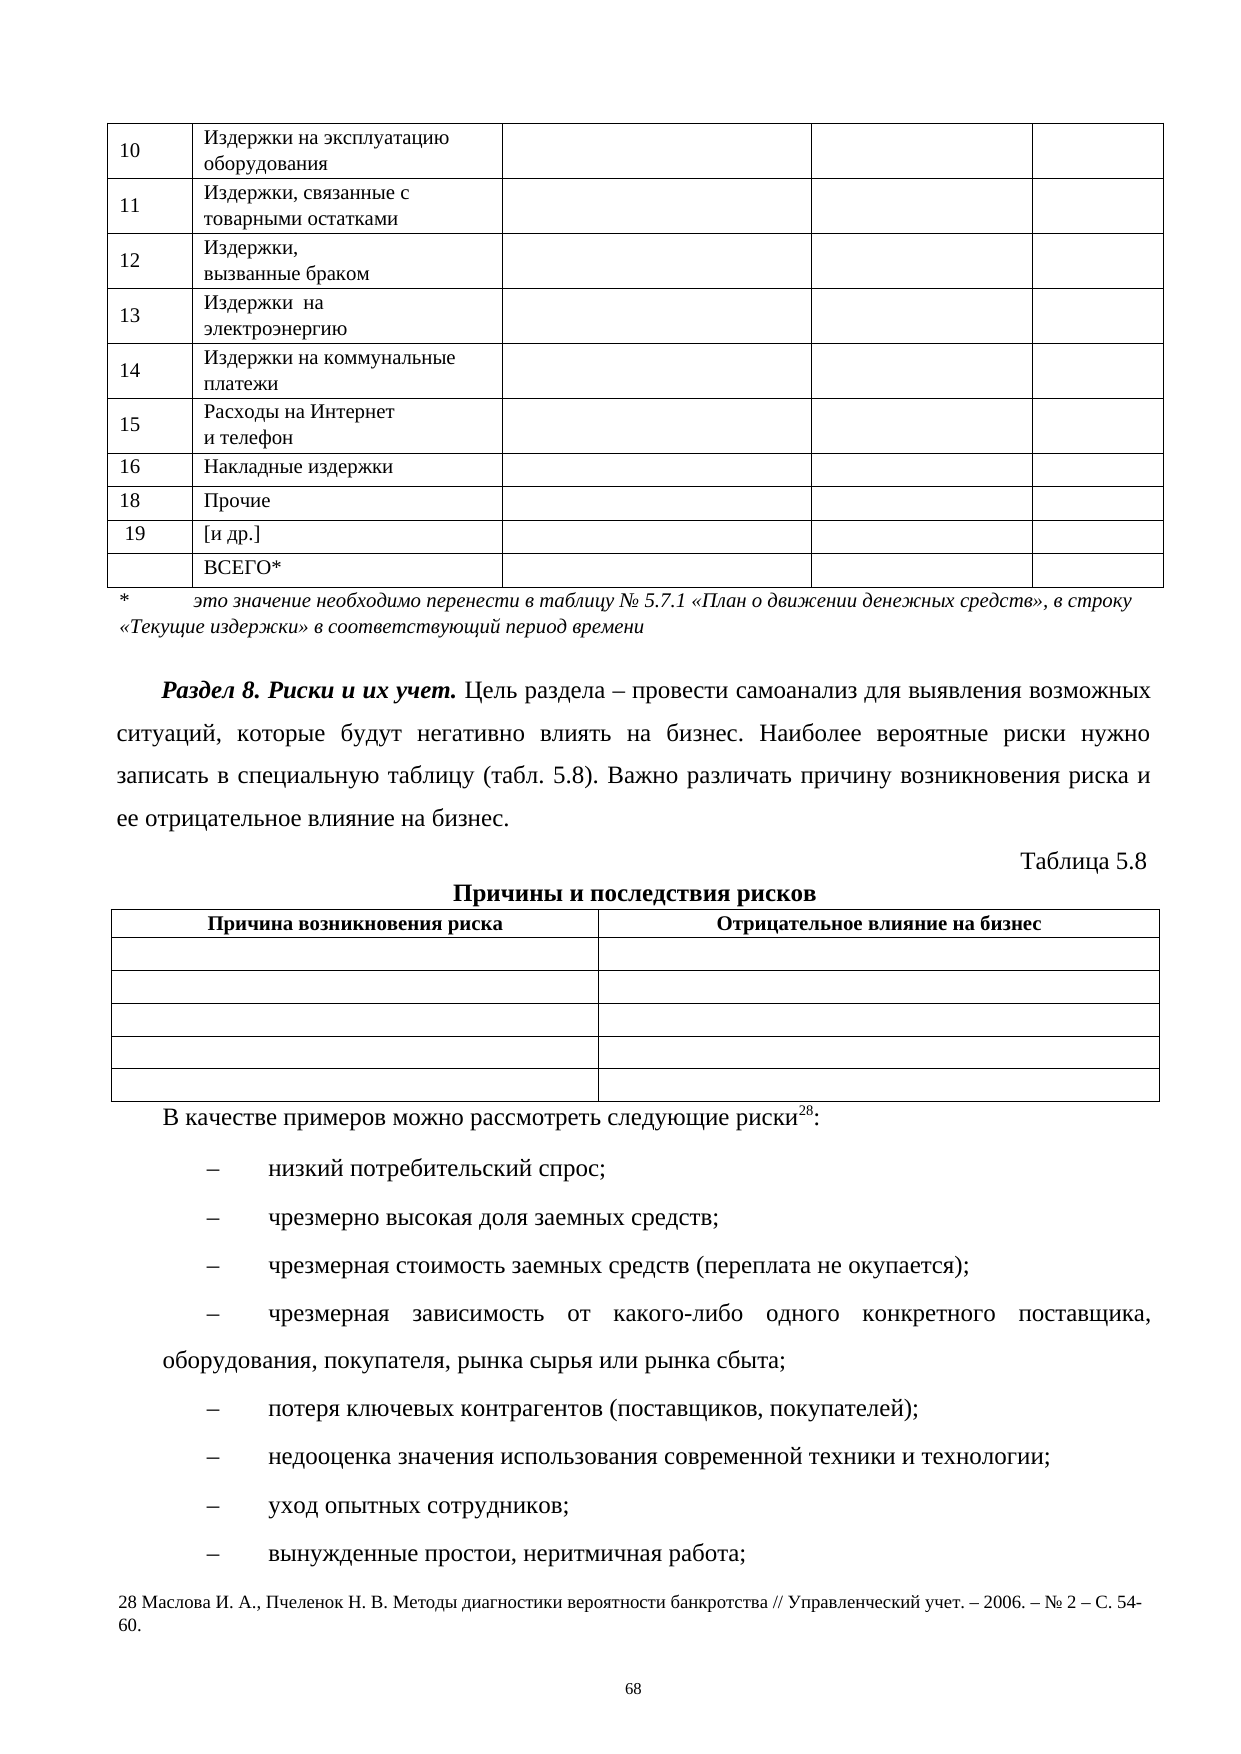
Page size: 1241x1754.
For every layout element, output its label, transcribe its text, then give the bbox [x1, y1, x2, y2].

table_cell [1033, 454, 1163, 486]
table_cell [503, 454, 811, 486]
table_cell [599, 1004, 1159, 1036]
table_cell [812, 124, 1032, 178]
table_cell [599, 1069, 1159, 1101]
text В качестве примеров можно рассмотреть следующие риски: [162, 1102, 1152, 1131]
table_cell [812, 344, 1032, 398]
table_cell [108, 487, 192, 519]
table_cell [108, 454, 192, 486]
list вынужденные простои, неритмичная работа; [162, 1538, 1152, 1566]
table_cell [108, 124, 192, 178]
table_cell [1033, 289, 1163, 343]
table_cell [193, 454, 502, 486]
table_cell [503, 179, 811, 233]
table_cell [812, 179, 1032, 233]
list это значение необходимо перенести в таблицу № 5.7.1 «План о движении денежных средств», в строку «Текущие издержки» в соответствующий период времени [118, 588, 1152, 638]
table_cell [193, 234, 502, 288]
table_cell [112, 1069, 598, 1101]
list уход опытных сотрудников; [162, 1490, 1152, 1518]
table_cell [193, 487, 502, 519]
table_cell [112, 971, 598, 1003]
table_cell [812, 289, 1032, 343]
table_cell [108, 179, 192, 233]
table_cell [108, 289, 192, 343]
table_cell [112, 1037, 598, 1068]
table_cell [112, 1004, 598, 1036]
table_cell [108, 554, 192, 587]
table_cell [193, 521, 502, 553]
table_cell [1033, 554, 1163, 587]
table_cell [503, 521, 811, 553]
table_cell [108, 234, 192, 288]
text Раздел 8. Риски и их учет. Цель раздела – провести самоанализ для выявления возможных ситуаций, которые будут негативно влиять на бизнес. Наиболее вероятные риски нужно записать в специальную таблицу (табл. 5.8). Важно различать причину возникновения риска и ее отрицательное влияние на бизнес. [116, 676, 1152, 832]
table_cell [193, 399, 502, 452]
text Таблица 5.8 [118, 846, 1147, 875]
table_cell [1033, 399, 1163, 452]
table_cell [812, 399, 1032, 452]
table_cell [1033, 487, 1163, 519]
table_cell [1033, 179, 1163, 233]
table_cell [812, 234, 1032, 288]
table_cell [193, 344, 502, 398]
list чрезмерная стоимость заемных средств (переплата не окупается); [162, 1250, 1152, 1278]
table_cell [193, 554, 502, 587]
list недооценка значения использования современной техники и технологии; [162, 1441, 1152, 1470]
list потеря ключевых контрагентов (поставщиков, покупателей); [162, 1393, 1152, 1422]
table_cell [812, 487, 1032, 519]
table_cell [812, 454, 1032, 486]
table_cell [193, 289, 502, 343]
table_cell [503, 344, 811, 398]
list чрезмерно высокая доля заемных средств; [162, 1202, 1152, 1230]
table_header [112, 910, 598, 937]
subtitle Причины и последствия рисков [118, 878, 1151, 907]
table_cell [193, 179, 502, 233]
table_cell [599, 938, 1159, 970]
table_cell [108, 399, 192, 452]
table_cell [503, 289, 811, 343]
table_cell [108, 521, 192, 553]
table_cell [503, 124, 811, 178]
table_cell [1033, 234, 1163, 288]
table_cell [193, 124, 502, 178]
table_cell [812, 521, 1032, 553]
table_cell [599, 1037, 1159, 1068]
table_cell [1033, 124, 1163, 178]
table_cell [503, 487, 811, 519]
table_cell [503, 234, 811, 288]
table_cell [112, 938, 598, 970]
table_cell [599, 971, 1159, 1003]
list чрезмерная зависимость от какого-либо одного конкретного поставщика, оборудования, покупателя, рынка сырья или рынка сбыта; [162, 1298, 1152, 1374]
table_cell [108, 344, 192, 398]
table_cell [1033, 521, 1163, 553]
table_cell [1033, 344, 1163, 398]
list низкий потребительский спрос; [162, 1153, 1152, 1182]
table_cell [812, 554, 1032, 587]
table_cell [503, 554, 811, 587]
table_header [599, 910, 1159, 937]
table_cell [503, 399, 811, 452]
